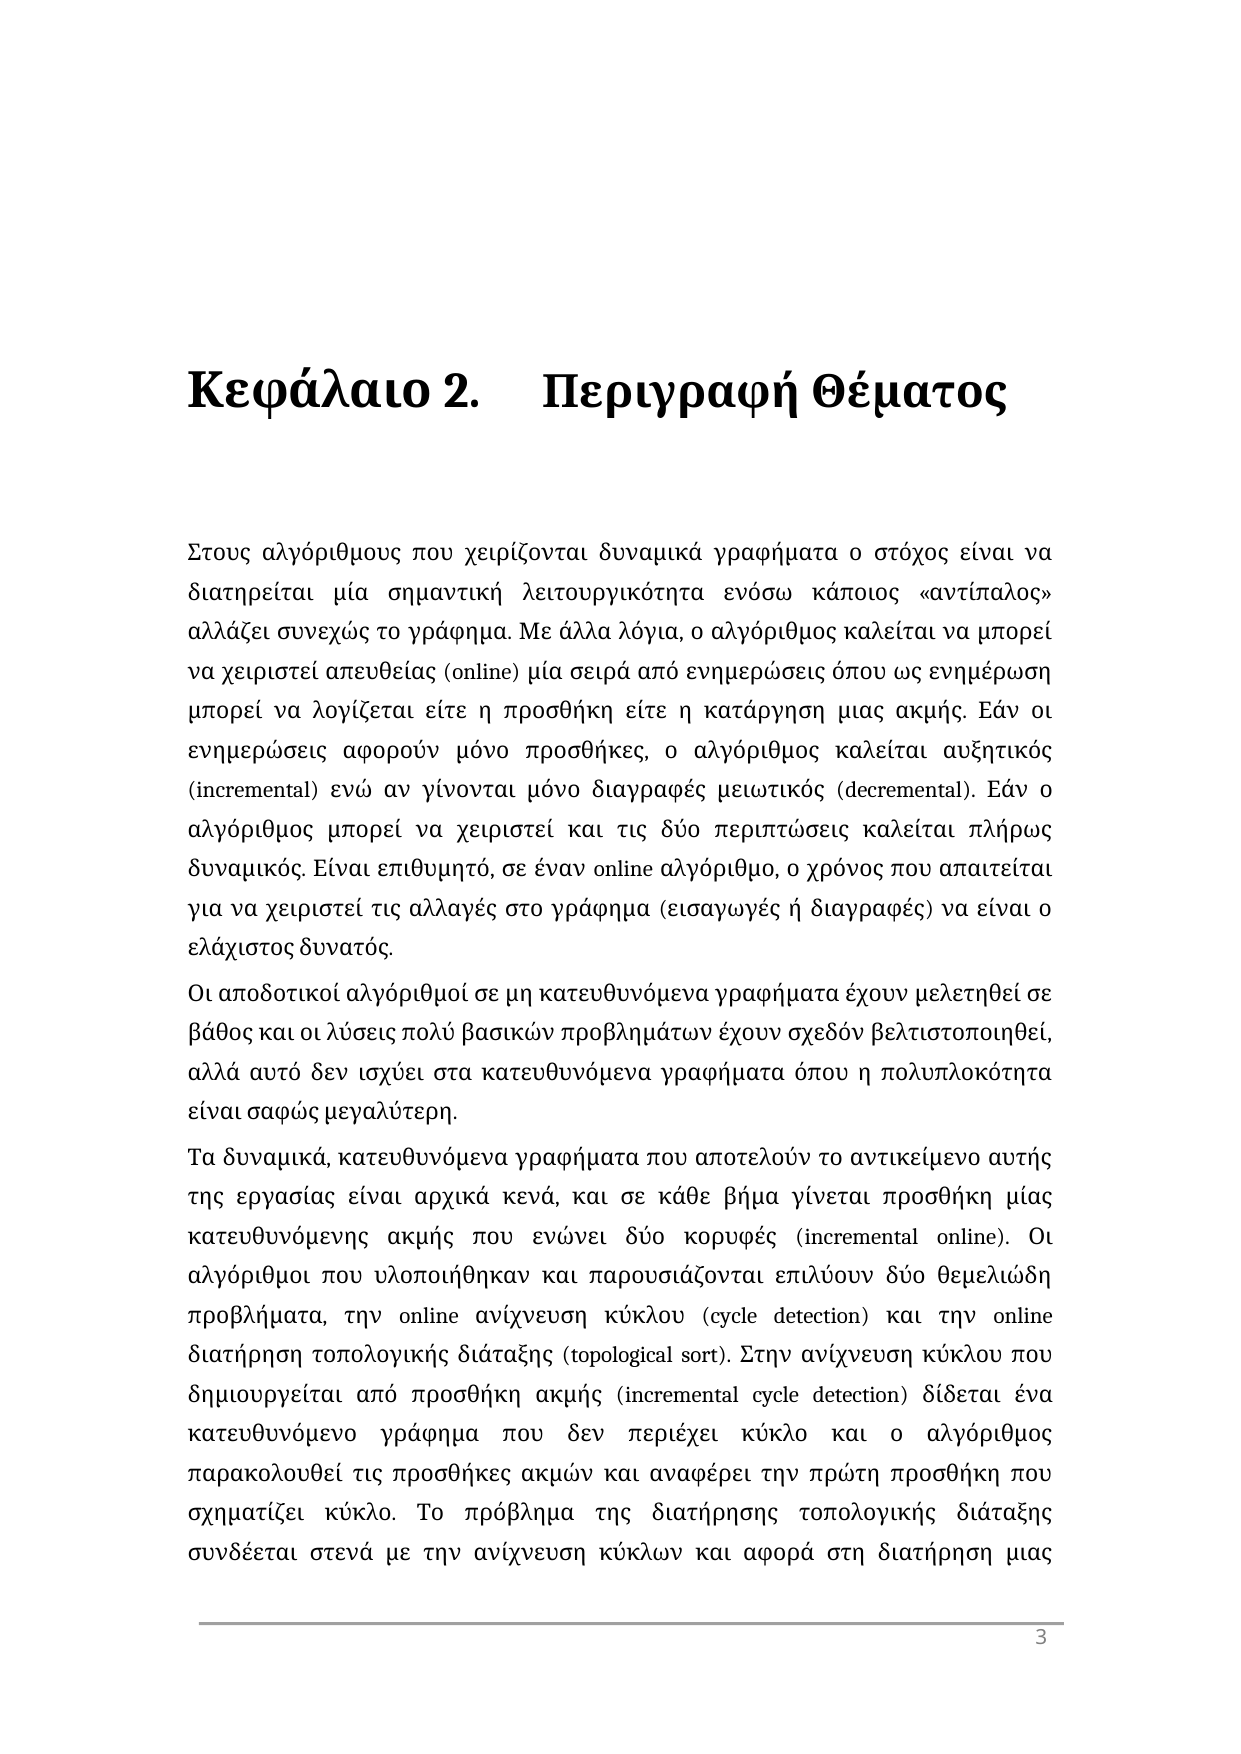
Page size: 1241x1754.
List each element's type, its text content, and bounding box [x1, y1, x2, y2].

subtitle Περιγραφή Θέματος [187, 362, 1053, 420]
text Στους αλγόριθμους που χειρίζονται δυναμικά γραφήματα ο στόχος είναι να διατηρείται μία σημαντική λειτουργικότητα ενόσω κάποιος «αντίπαλος» αλλάζει συνεχώς το γράφημα. Με άλλα λόγια, ο αλγόριθμος καλείται να μπορεί να χειριστεί απευθείας (online) μία σειρά από ενημερώσεις όπου ως ενημέρωση μπορεί να λογίζεται είτε η προσθήκη είτε η κατάργηση μιας ακμής. Εάν οι ενημερώσεις αφορούν μόνο προσθήκες, ο αλγόριθμος καλείται αυξητικός (incremental) ενώ αν γίνονται μόνο διαγραφές μειωτικός (decremental). Εάν ο αλγόριθμος μπορεί να χειριστεί και τις δύο περιπτώσεις καλείται πλήρως δυναμικός. Είναι επιθυμητό, σε έναν online αλγόριθμο, ο χρόνος που απαιτείται για να χειριστεί τις αλλαγές στο γράφημα (εισαγωγές ή διαγραφές) να είναι ο ελάχιστος δυνατός. [187, 540, 1053, 961]
text Οι αποδοτικοί αλγόριθμοί σε μη κατευθυνόμενα γραφήματα έχουν μελετηθεί σε βάθος και οι λύσεις πολύ βασικών προβλημάτων έχουν σχεδόν βελτιστοποιηθεί, αλλά αυτό δεν ισχύει στα κατευθυνόμενα γραφήματα όπου η πολυπλοκότητα είναι σαφώς μεγαλύτερη. [187, 981, 1053, 1125]
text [187, 1145, 1053, 1566]
